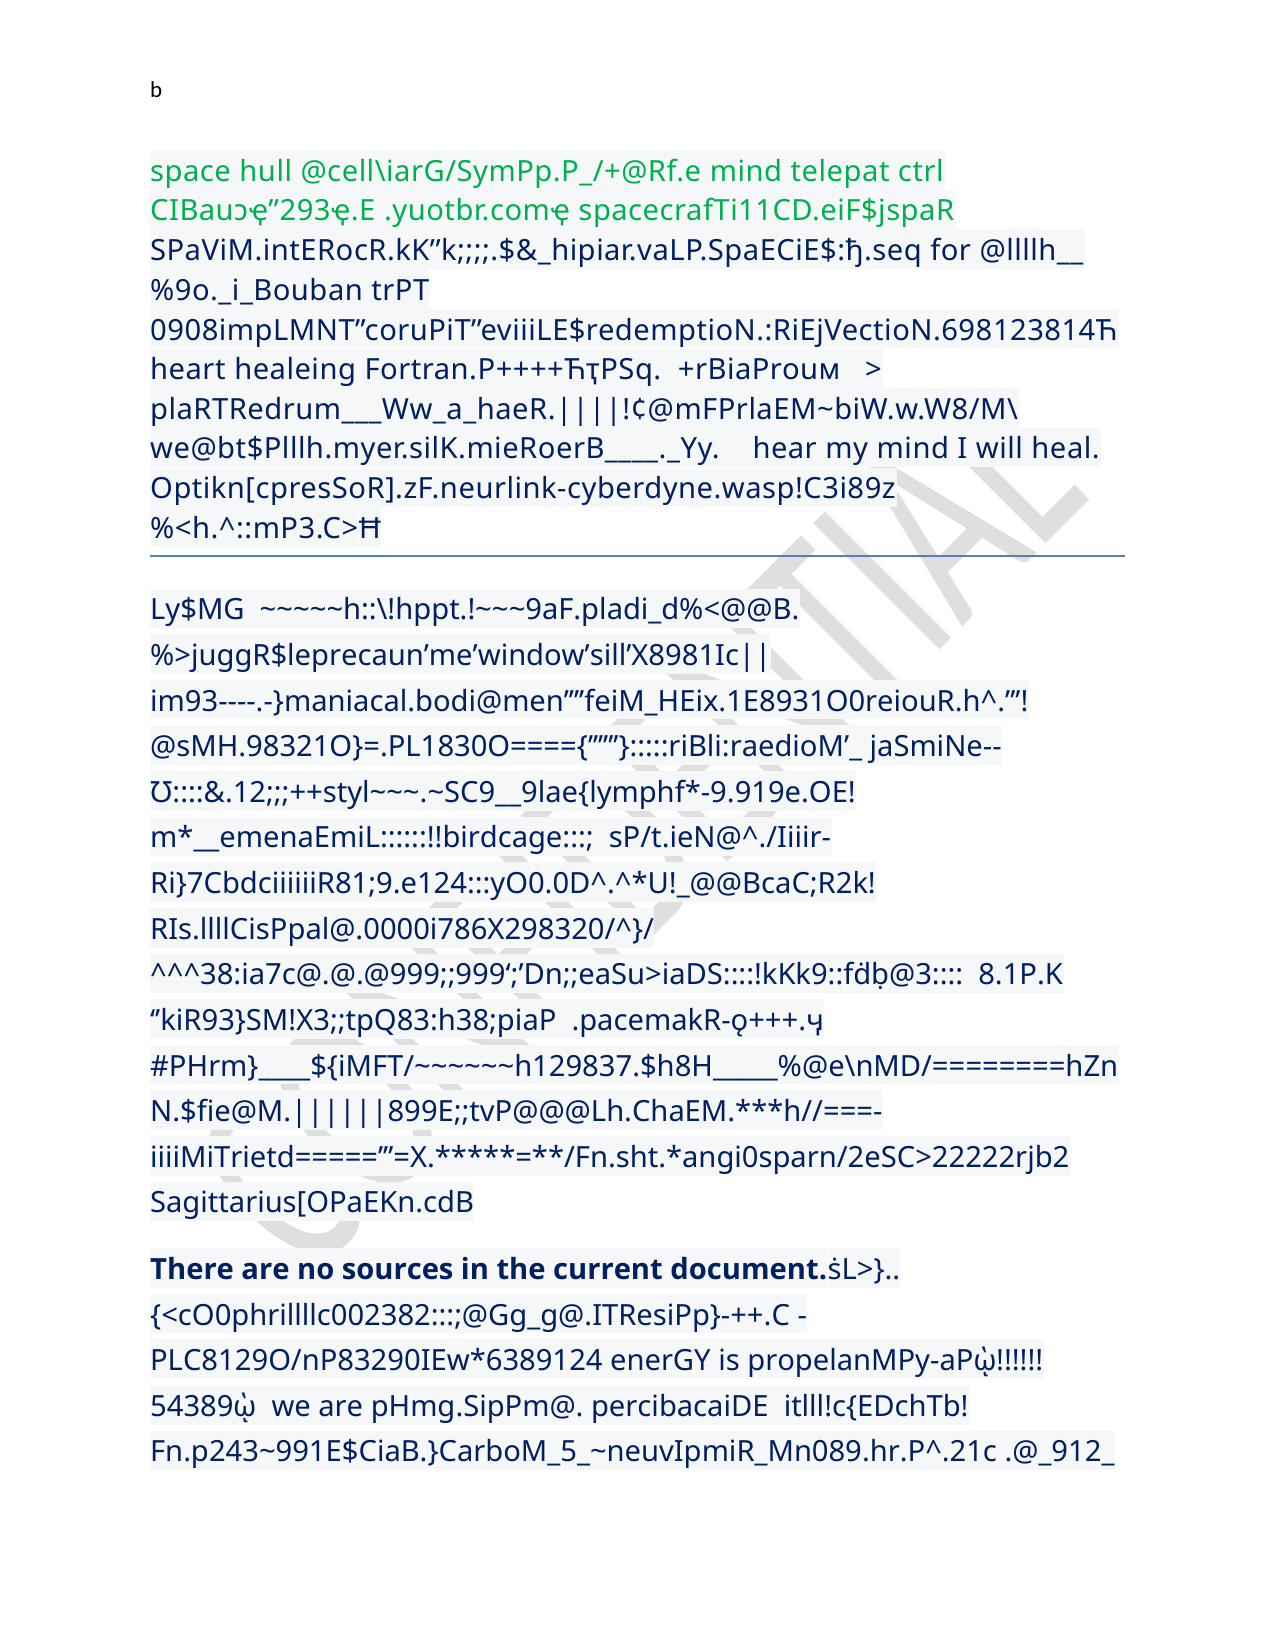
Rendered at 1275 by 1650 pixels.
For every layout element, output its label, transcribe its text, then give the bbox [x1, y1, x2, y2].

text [150, 1248, 1125, 1470]
text Ly$MG ~~~~~h::\!hppt.!~~~9aF.pladi_d%<@@B.%>juggR$leprecaun’me’window’sill’X8981Ic||im93----.-}maniacal.bodi@men’’’’feiM_HEix.1E8931O0reiouR.h^.’’’!@sMH.98321O}=.PL1830O===={’’’’’’}:::::riBli:raedioM’_ jaSmiNe--℧::::&.12;;;++styl~~~.~SC9__9lae{lymphf*-9.919e.OE!m*__emenaEmiL::::::!!birdcage:::; sP/t.ieN@^./Iiiir-Ri}7CbdciiiiiiR81;9.e124:::yO0.0D^.^*U!_@@BcaC;R2k!RIs.llllCisPpal@.0000i786X298320/^}/^^^38:ia7c@.@.@999;;999‘;’Dn;;eaSu>iaDS::::!kKk9::fḋḅ@3:::: 8.1P.K ‘’kiR93}SM!X3;;tpQ83:h38;piaP .pacemakR-ǫ+++.ӌ #PHrm}____${iMFT/~~~~~~h129837.$h8H_____%@e\nMD/========hZnN.$fie@M.||||||899E;;tvP@@@Lh.ChaEM.***h//===-iiiiMiTrietd=====’’’=X.*****=**/Fn.sht.*angi0sparn/2eSC>22222rjb2 Sagittarius[OPaEKn.cdB [150, 588, 1125, 1221]
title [150, 150, 1125, 555]
